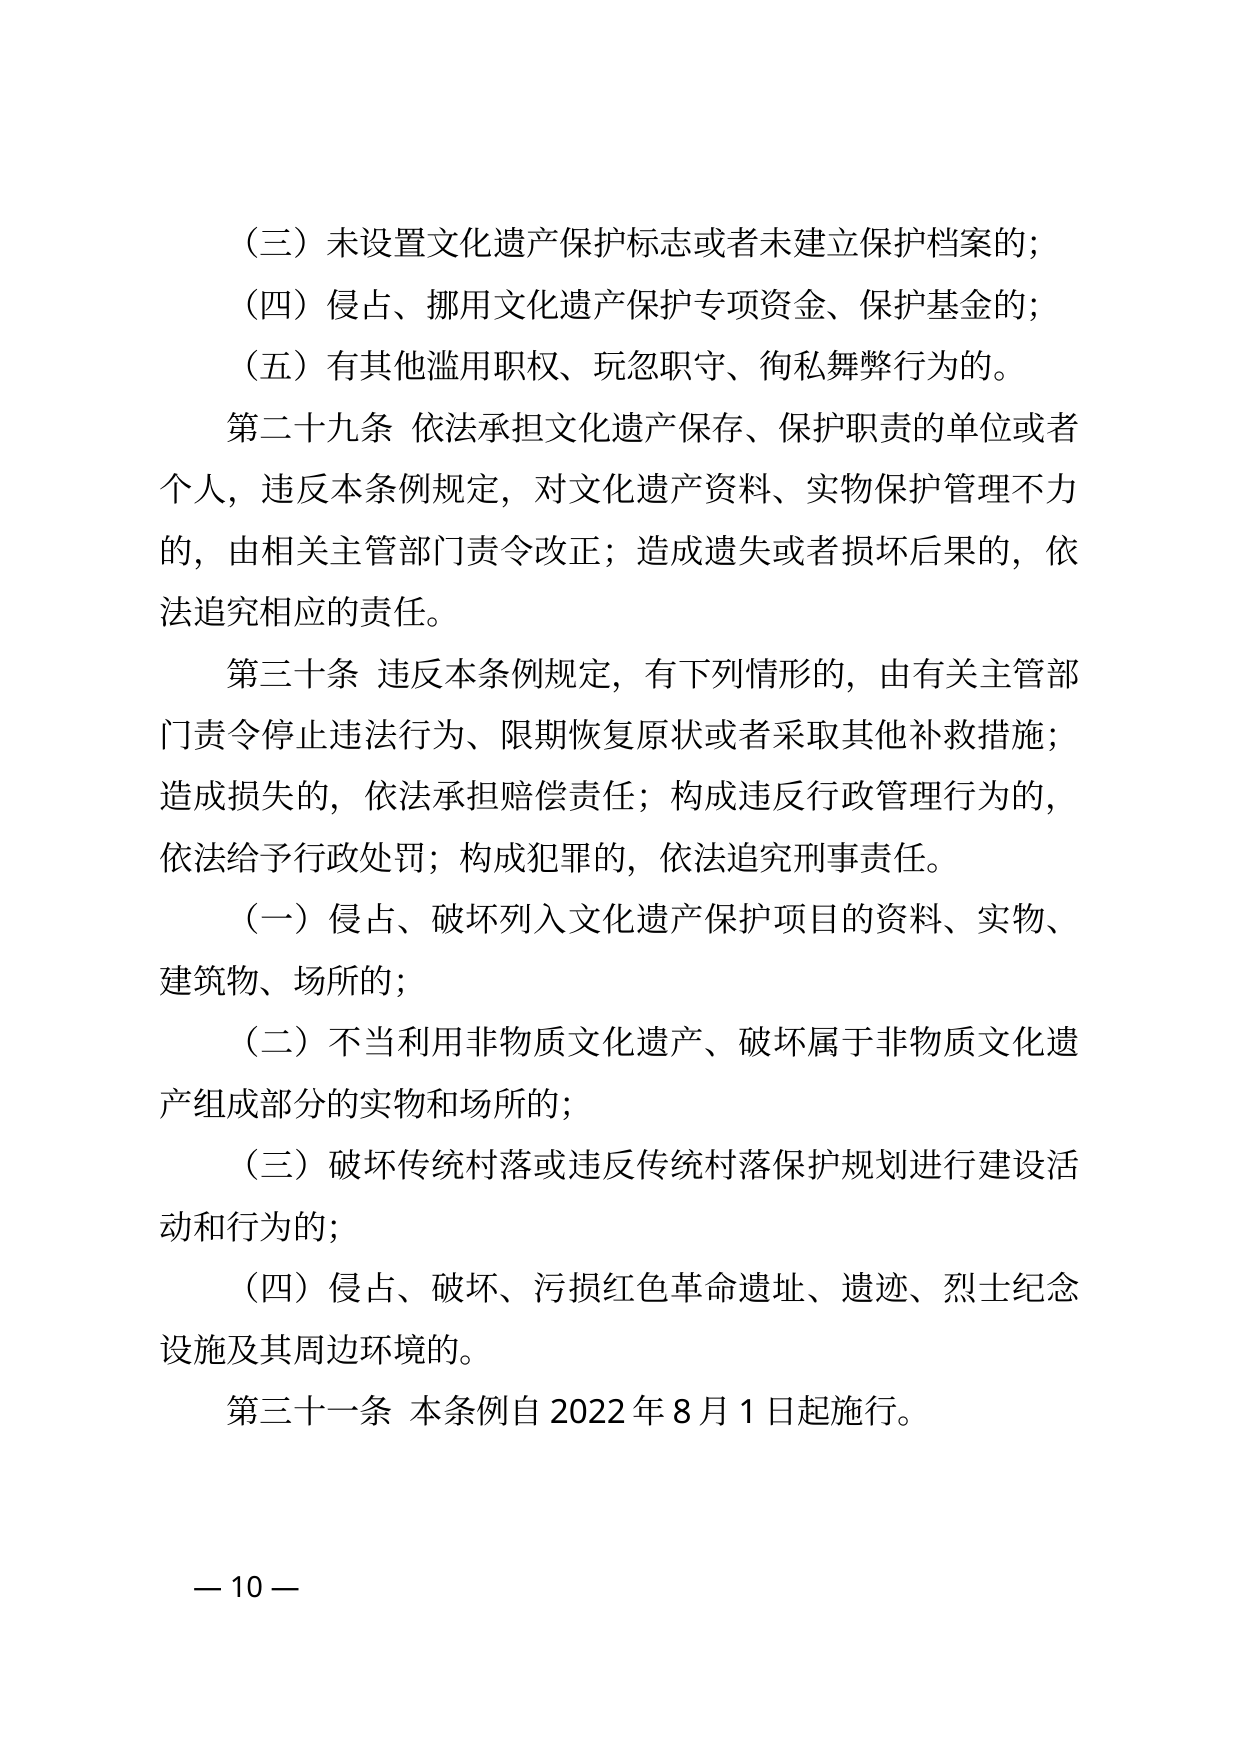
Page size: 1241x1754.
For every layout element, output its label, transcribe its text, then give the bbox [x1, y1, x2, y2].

text （三）破坏传统村落或违反传统村落保护规划进行建设活动和行为的； [159, 1128, 1081, 1251]
text （二）不当利用非物质文化遗产、破坏属于非物质文化遗产组成部分的实物和场所的； [159, 1006, 1081, 1128]
text （四）侵占、挪用文化遗产保护专项资金、保护基金的； [159, 268, 1081, 329]
text （五）有其他滥用职权、玩忽职守、徇私舞弊行为的。 [159, 329, 1081, 391]
text （四）侵占、破坏、污损红色革命遗址、遗迹、烈士纪念设施及其周边环境的。 [159, 1251, 1081, 1374]
text （一）侵占、破坏列入文化遗产保护项目的资料、实物、建筑物、场所的； [159, 883, 1081, 1006]
text 第三十一条 本条例自2022年8月1日起施行。 [159, 1374, 1081, 1436]
text 第二十九条 依法承担文化遗产保存、保护职责的单位或者个人，违反本条例规定，对文化遗产资料、实物保护管理不力的，由相关主管部门责令改正；造成遗失或者损坏后果的，依法追究相应的责任。 [159, 391, 1081, 637]
text 第三十条 违反本条例规定，有下列情形的，由有关主管部门责令停止违法行为、限期恢复原状或者采取其他补救措施；造成损失的，依法承担赔偿责任；构成违反行政管理行为的，依法给予行政处罚；构成犯罪的，依法追究刑事责任。 [159, 637, 1081, 883]
text （三）未设置文化遗产保护标志或者未建立保护档案的； [159, 207, 1081, 268]
